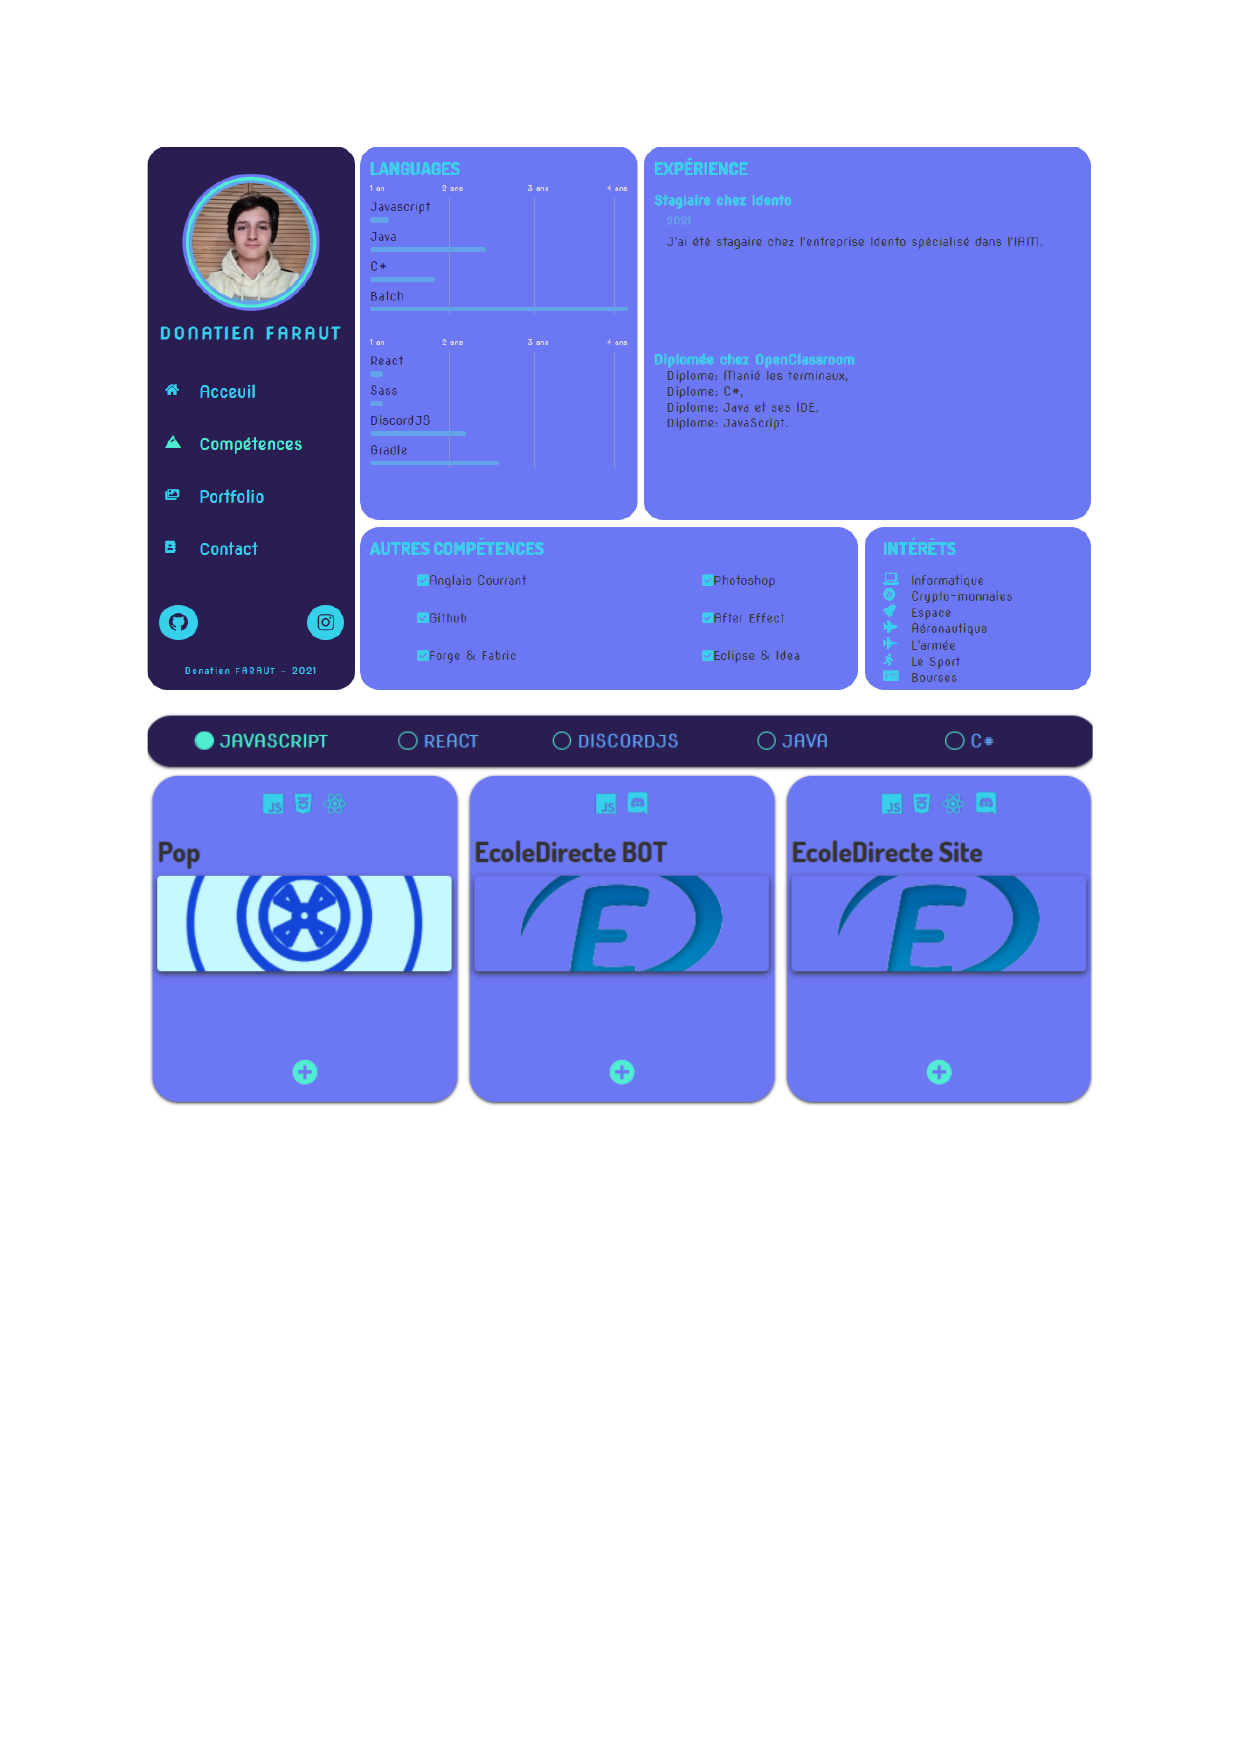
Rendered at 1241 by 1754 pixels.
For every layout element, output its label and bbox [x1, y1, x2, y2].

picture [147, 710, 1093, 1119]
picture [147, 147, 1093, 692]
